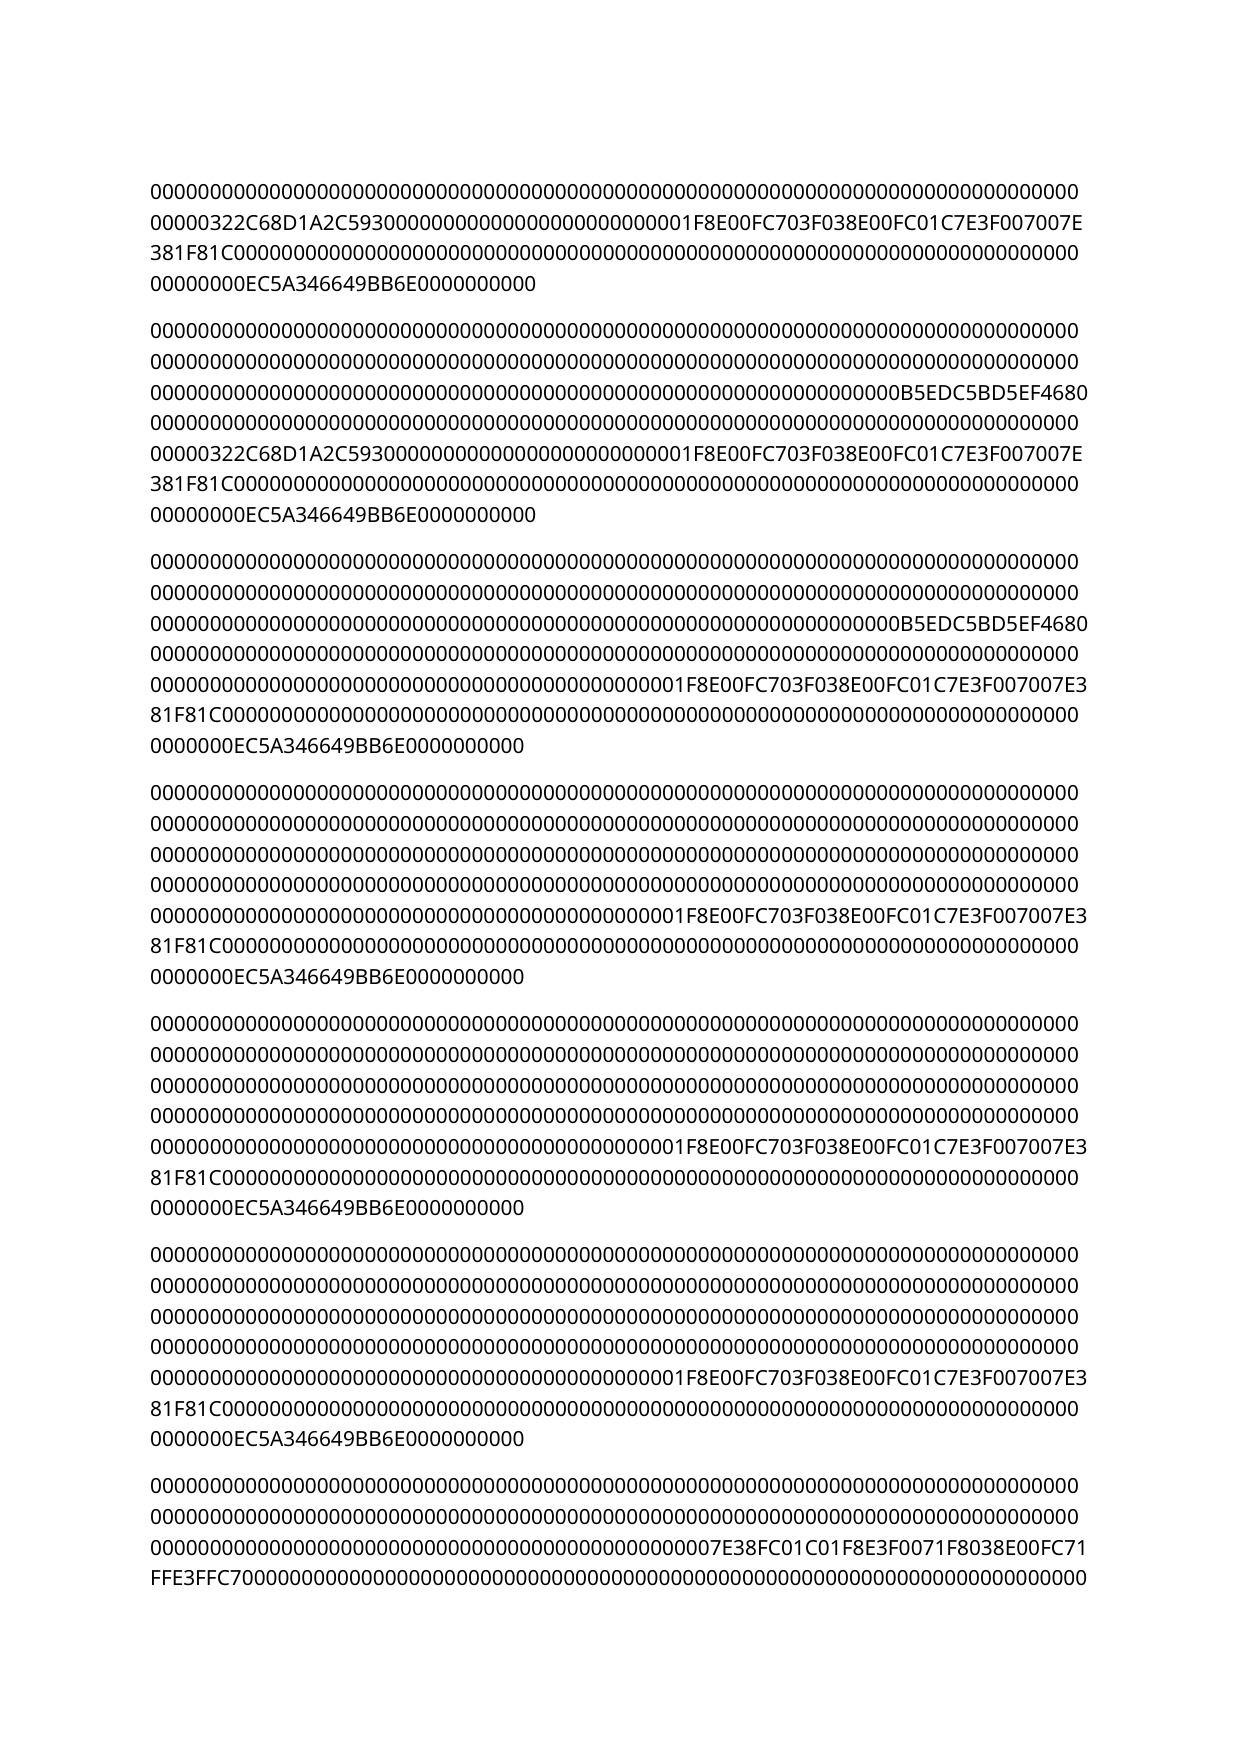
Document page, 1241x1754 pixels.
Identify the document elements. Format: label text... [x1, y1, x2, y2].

text 000000000000000000000000000000000000000000000000000000000000000000000000000000000000000000000000000000000000000000000000000000000000000000000000000000000000000000000000000000000000000000000000000000000000000000000000000000000000000000000000000000000000000000000000000000000000000000000000000000000000000000000000000000000000000000000000000000000000000000001F8E00FC703F038E00FC01C7E3F007007E381F81C0000000000000000000000000000000000000000000000000000000000000000000000000000000EC5A346649BB6E0000000000 [150, 778, 1090, 991]
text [150, 177, 1090, 297]
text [150, 1472, 1090, 1592]
text 000000000000000000000000000000000000000000000000000000000000000000000000000000000000000000000000000000000000000000000000000000000000000000000000000000000000000000000000000000000000000000000000000000000000000000000000000000000000000000000000000000000000000000000000000000000000000000000000000000000000000000000000000000000000000000000000000000000000000000001F8E00FC703F038E00FC01C7E3F007007E381F81C0000000000000000000000000000000000000000000000000000000000000000000000000000000EC5A346649BB6E0000000000 [150, 1241, 1090, 1453]
text 000000000000000000000000000000000000000000000000000000000000000000000000000000000000000000000000000000000000000000000000000000000000000000000000000000000000000000000000000000000000000000000000000000000000000000000000000000000000000000000000000000000000000000000000000000000000000000000000000000000000000000000000000000000000000000000000000000000000000000001F8E00FC703F038E00FC01C7E3F007007E381F81C0000000000000000000000000000000000000000000000000000000000000000000000000000000EC5A346649BB6E0000000000 [150, 1009, 1090, 1222]
text 000000000000000000000000000000000000000000000000000000000000000000000000000000000000000000000000000000000000000000000000000000000000000000000000000000000000000000000000000000000000000000000000000000000000000000000000000B5EDC5BD5EF4680000000000000000000000000000000000000000000000000000000000000000000000000000000000000000000000000000000000000000000000000001F8E00FC703F038E00FC01C7E3F007007E381F81C0000000000000000000000000000000000000000000000000000000000000000000000000000000EC5A346649BB6E0000000000 [150, 547, 1090, 759]
